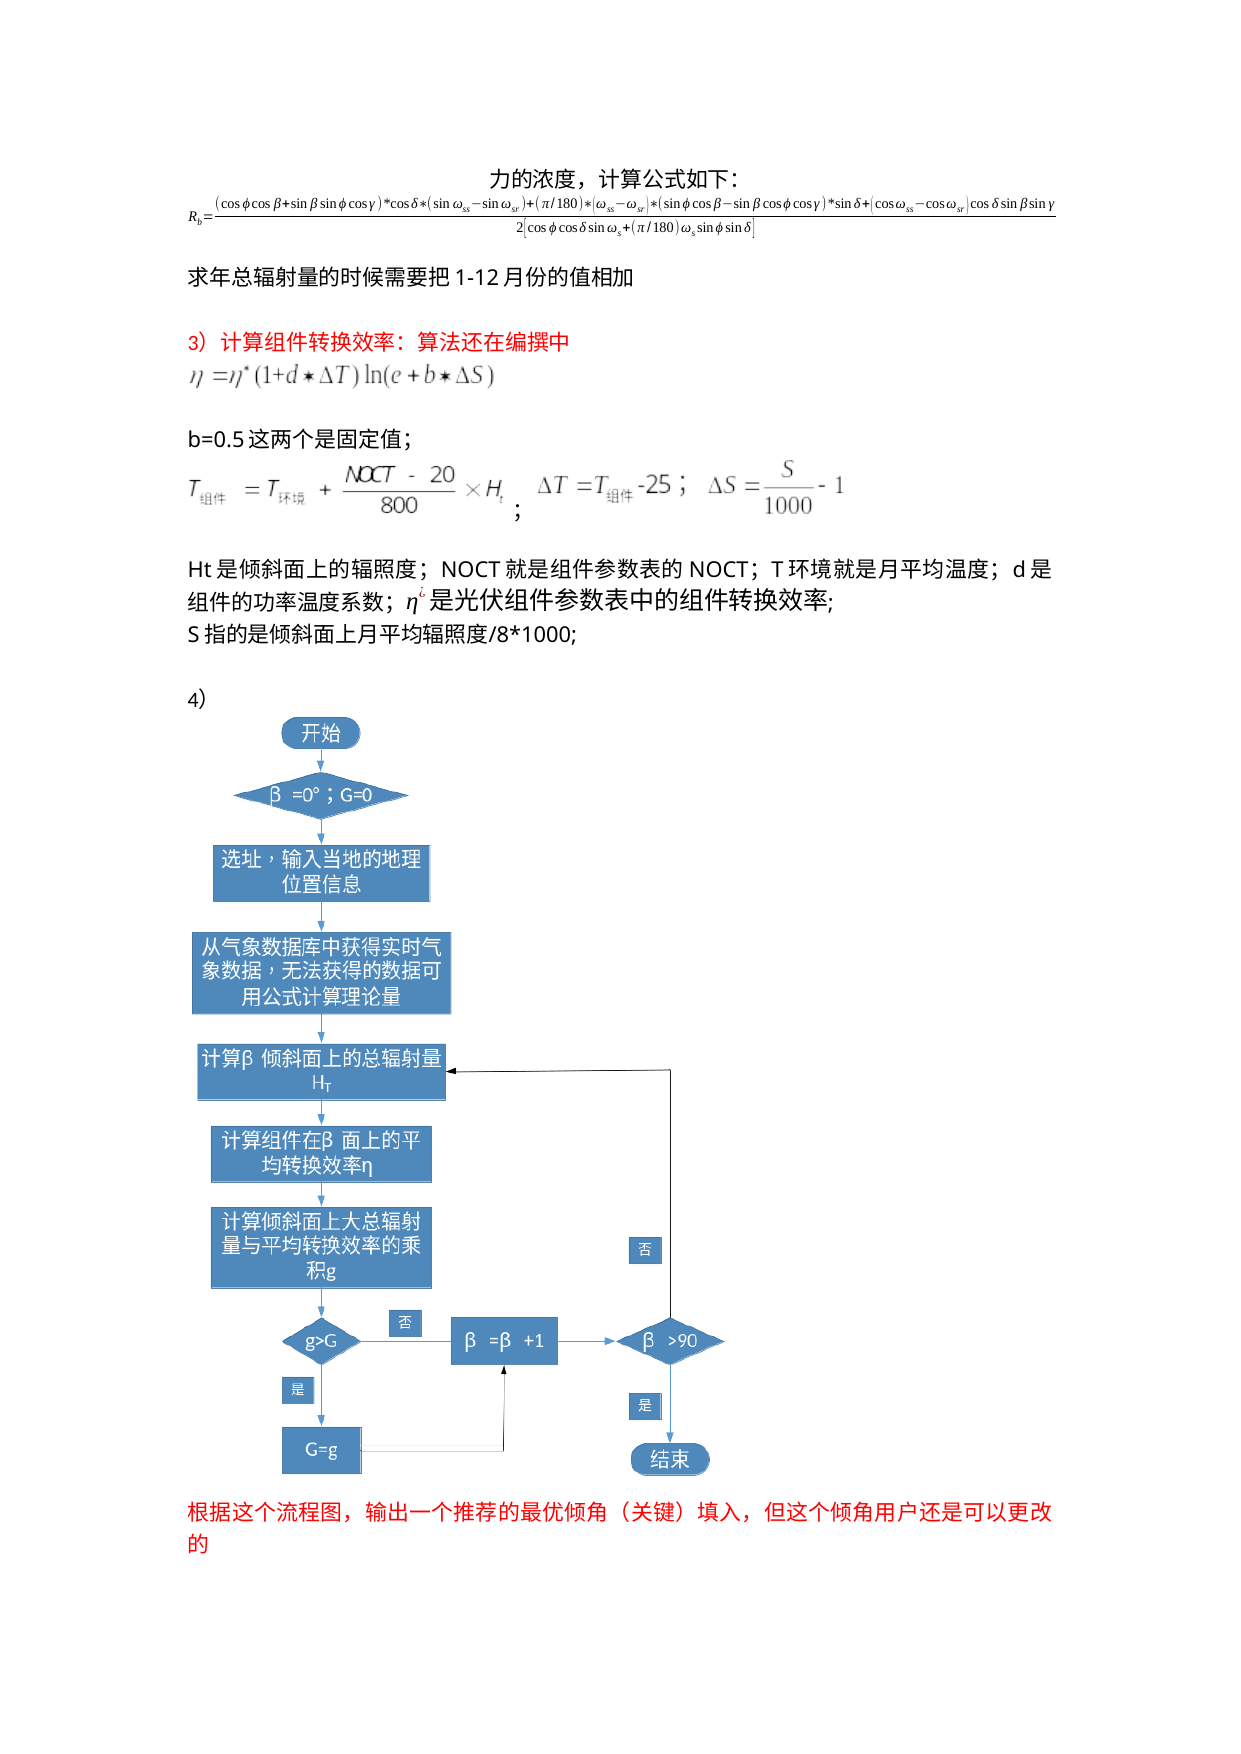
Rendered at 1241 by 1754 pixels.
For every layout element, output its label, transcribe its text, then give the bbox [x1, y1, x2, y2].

text Ht是倾斜面上的辐照度；NOCT就是组件参数表的NOCT；T环境就是月平均温度；d是组件的功率温度系数；; [187, 552, 1053, 617]
text 根据这个流程图，输出一个推荐的最优倾角（关键）填入，但这个倾角用户还是可以更改的 [187, 1494, 1053, 1559]
text 求年总辐射量的时候需要把1-12月份的值相加 [187, 194, 1053, 292]
text b=0.5这两个是固定值； [187, 422, 1053, 454]
text S指的是倾斜面上月平均辐照度/8*1000; [187, 617, 1053, 649]
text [187, 162, 1053, 194]
text 4） [187, 682, 1053, 714]
text 3）计算组件转换效率：算法还在编撰中 [187, 324, 1053, 357]
text ； [187, 454, 1053, 552]
